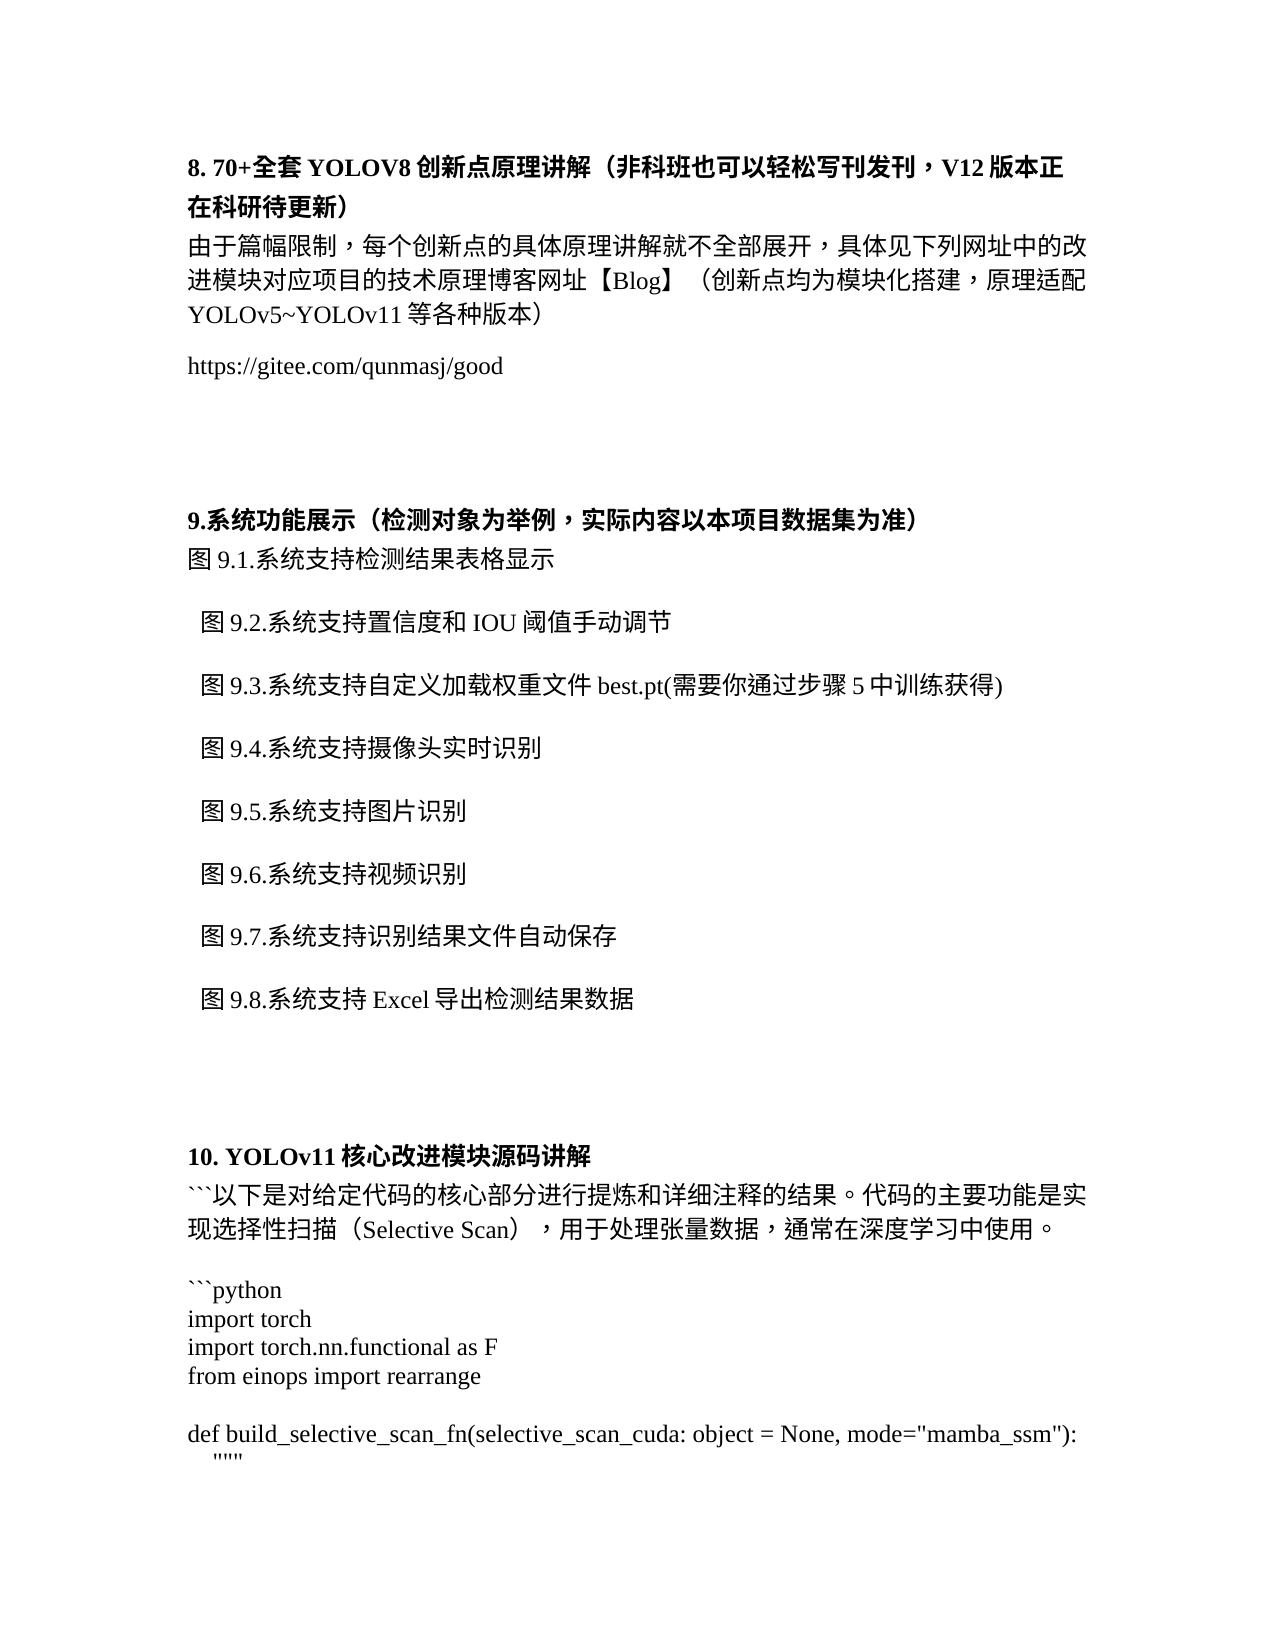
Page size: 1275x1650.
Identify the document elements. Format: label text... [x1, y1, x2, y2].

text 由于篇幅限制，每个创新点的具体原理讲解就不全部展开，具体见下列网址中的改进模块对应项目的技术原理博客网址【Blog】（创新点均为模块化搭建，原理适配YOLOv5~YOLOv11等各种版本） [187, 228, 1087, 331]
text 图9.1.系统支持检测结果表格显示 图9.2.系统支持置信度和IOU阈值手动调节 图9.3.系统支持自定义加载权重文件best.pt(需要你通过步骤5中训练获得) 图9.4.系统支持摄像头实时识别 图9.5.系统支持图片识别 图9.6.系统支持视频识别 图9.7.系统支持识别结果文件自动保存 图9.8.系统支持Excel导出检测结果数据 [187, 542, 1087, 1016]
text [187, 1178, 1087, 1476]
text https://gitee.com/qunmasj/good [187, 351, 1087, 380]
subtitle 9.系统功能展示（检测对象为举例，实际内容以本项目数据集为准） [187, 503, 1087, 537]
subtitle 8. 70+全套YOLOV8创新点原理讲解（非科班也可以轻松写刊发刊，V12版本正在科研待更新） [187, 150, 1087, 223]
subtitle 10. YOLOv11核心改进模块源码讲解 [187, 1139, 1087, 1173]
